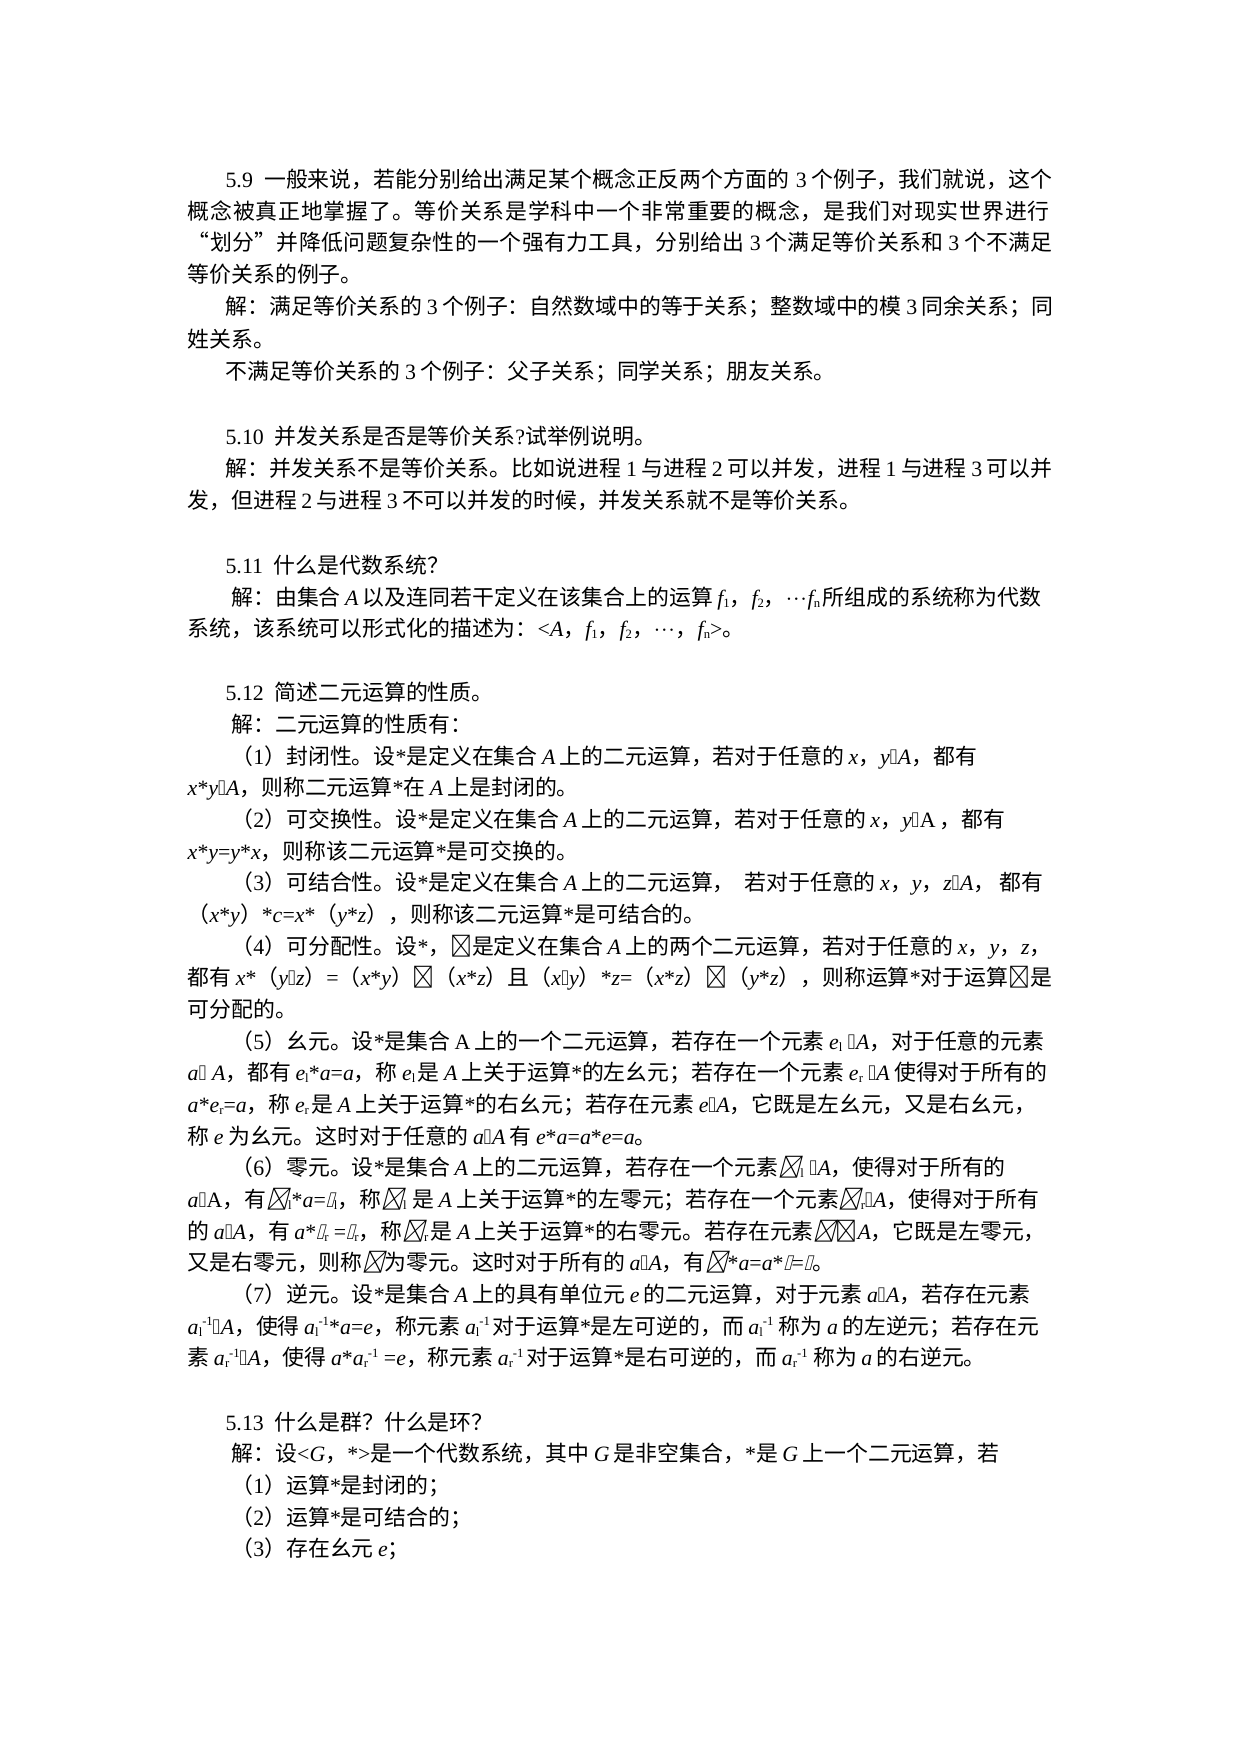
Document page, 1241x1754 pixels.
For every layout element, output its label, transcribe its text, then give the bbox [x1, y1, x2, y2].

text （3）存在幺元e； [187, 1531, 1053, 1563]
text 解：满足等价关系的3个例子：自然数域中的等于关系；整数域中的模3同余关系；同姓关系。 [187, 289, 1053, 354]
text 不满足等价关系的3个例子：父子关系；同学关系；朋友关系。 [187, 354, 1053, 386]
text （4）可分配性。设*，是定义在集合A上的两个二元运算，若对于任意的x，y，z，都有x*（yz）=（x*y）（x*z）且（xy）*z=（x*z）（y*z），则称运算*对于运算是可分配的。 [187, 929, 1053, 1024]
text （7）逆元。设*是集合A上的具有单位元e的二元运算，对于元素aA，若存在元素al-1A，使得al-1*a=e，称元素al-1对于运算*是左可逆的，而al-1 称为a的左逆元；若存在元素ar-1A，使得a*ar-1 =e，称元素ar-1对于运算*是右可逆的，而ar-1 称为a的右逆元。 [187, 1277, 1053, 1372]
text 解：由集合A以及连同若干定义在该集合上的运算f1，f2，fn所组成的系统称为代数系统，该系统可以形式化的描述为：<A，f1，f2，，fn>。 [187, 579, 1053, 643]
text （1）运算*是封闭的； [187, 1468, 1053, 1499]
text （5）幺元。设*是集合A上的一个二元运算，若存在一个元素el A，对于任意的元素a A，都有el*a=a，称el是A上关于运算*的左幺元；若存在一个元素er A使得对于所有的a*er=a，称er是A上关于运算*的右幺元；若存在元素eA，它既是左幺元，又是右幺元，称e为幺元。这时对于任意的aA有e*a=a*e=a。 [187, 1024, 1053, 1150]
text （3）可结合性。设*是定义在集合A上的二元运算， 若对于任意的x，y，zA， 都有（x*y）*c=x*（y*z），则称该二元运算*是可结合的。 [187, 865, 1053, 929]
text （2）运算*是可结合的； [187, 1499, 1053, 1531]
text 5.9 一般来说，若能分别给出满足某个概念正反两个方面的3个例子，我们就说，这个概念被真正地掌握了。等价关系是学科中一个非常重要的概念，是我们对现实世界进行“划分”并降低问题复杂性的一个强有力工具，分别给出3个满足等价关系和3个不满足等价关系的例子。 [187, 162, 1053, 289]
text 5.12 简述二元运算的性质。 [187, 675, 1053, 707]
text 5.10 并发关系是否是等价关系?试举例说明。 [187, 419, 1053, 450]
text （2）可交换性。设*是定义在集合A上的二元运算，若对于任意的x，yA ，都有x*y=y*x，则称该二元运算*是可交换的。 [187, 802, 1053, 865]
text 解：设<G，*>是一个代数系统，其中G是非空集合，*是G上一个二元运算，若 [187, 1436, 1053, 1468]
text （1）封闭性。设*是定义在集合A上的二元运算，若对于任意的x，yA，都有x*yA，则称二元运算*在A上是封闭的。 [187, 739, 1053, 802]
text 解：二元运算的性质有： [187, 707, 1053, 739]
text 解：并发关系不是等价关系。比如说进程1与进程2可以并发，进程1与进程3可以并发，但进程2与进程3不可以并发的时候，并发关系就不是等价关系。 [187, 450, 1053, 515]
text 5.13 什么是群？什么是环？ [187, 1404, 1053, 1436]
text （6）零元。设*是集合A上的二元运算，若存在一个元素l A，使得对于所有的aA，有l*a=l，称l 是A上关于运算*的左零元；若存在一个元素rA，使得对于所有的aA，有a*r =r，称r是A上关于运算*的右零元。若存在元素A，它既是左零元，又是右零元，则称为零元。这时对于所有的aA，有*a=a*=。 [187, 1150, 1053, 1277]
text 5.11 什么是代数系统？ [187, 548, 1053, 579]
